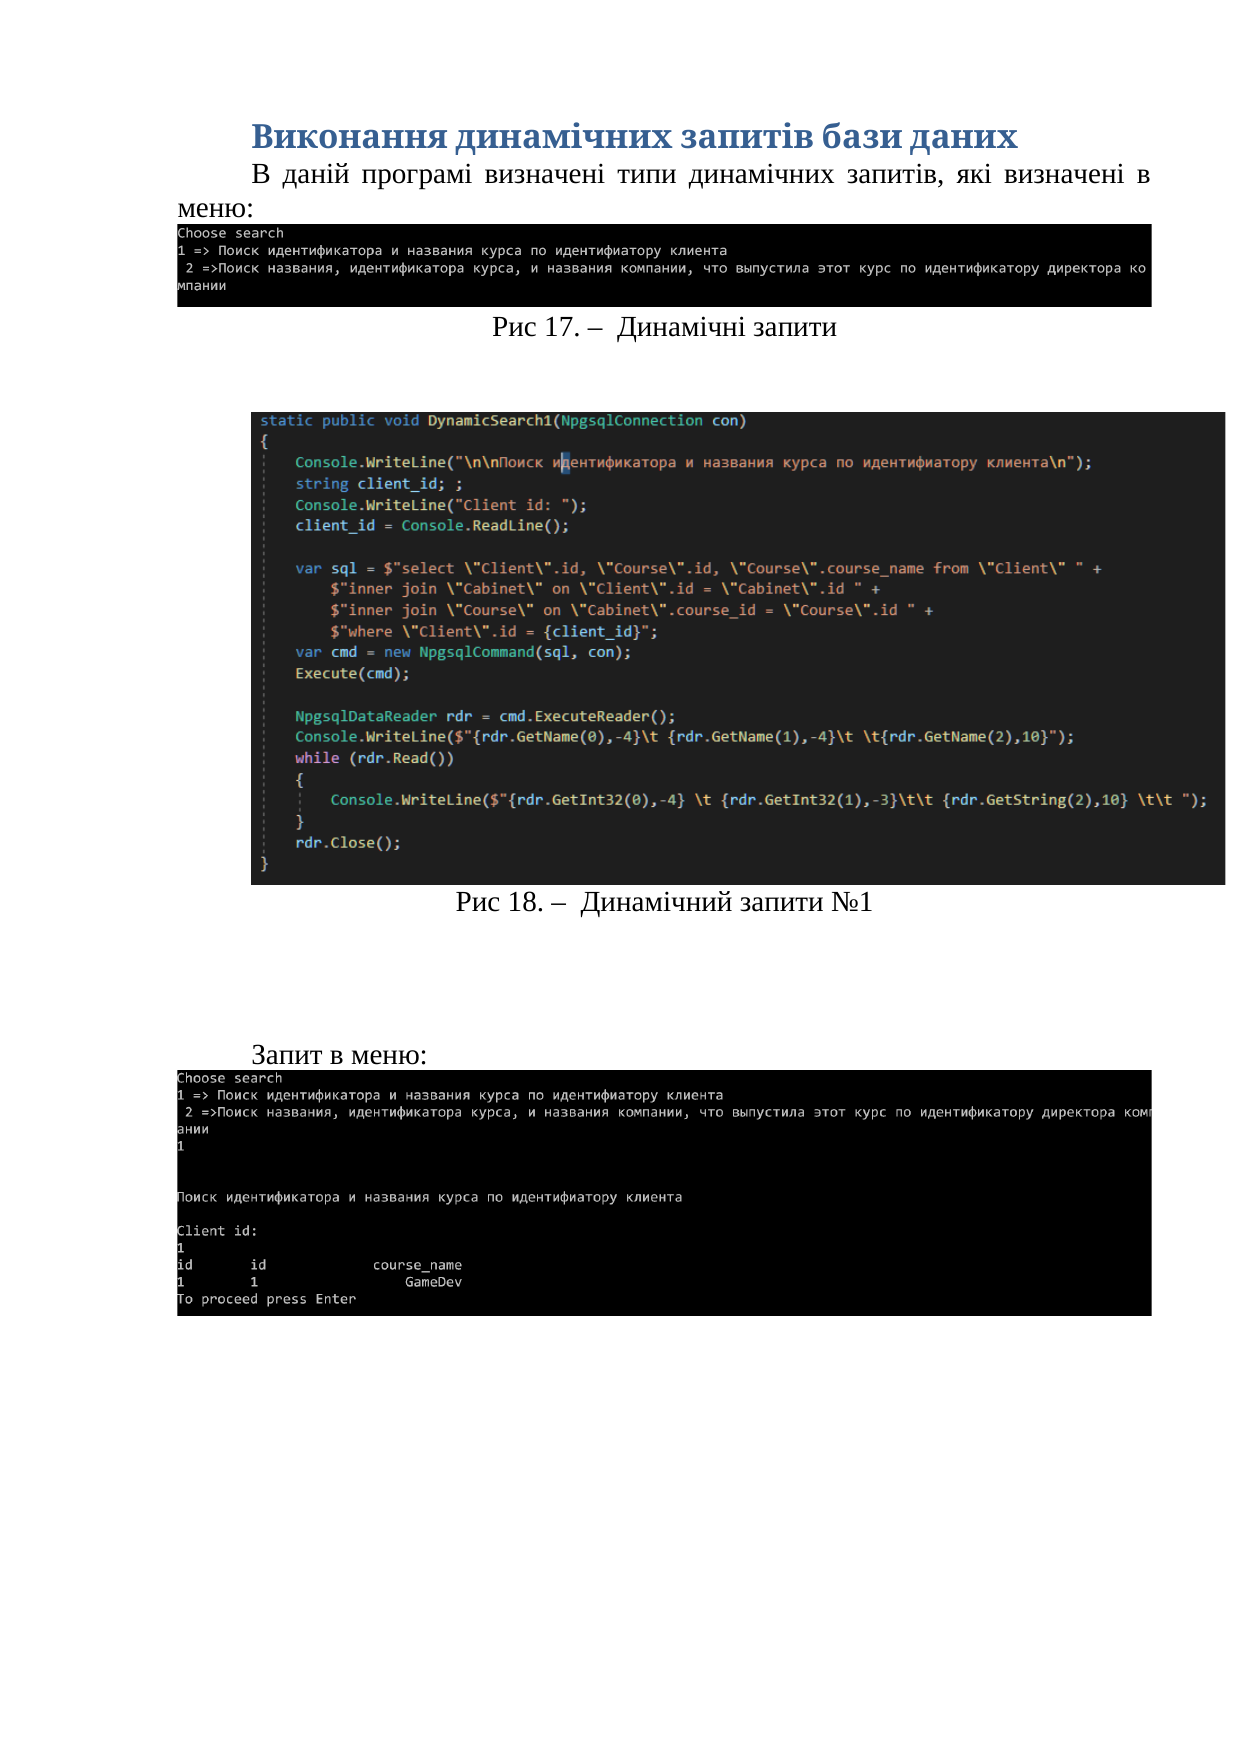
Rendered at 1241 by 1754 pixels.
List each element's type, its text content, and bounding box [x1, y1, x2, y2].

picture [177, 1070, 1152, 1316]
text Рис 18. – Динамічний запити №1 [177, 884, 1152, 918]
subtitle Виконання динамічних запитів бази даних [177, 118, 1152, 156]
picture [177, 223, 1152, 307]
picture [251, 412, 1226, 885]
text Запит в меню: [177, 1037, 1152, 1070]
text Рис 17. – Динамічні запити [177, 307, 1152, 342]
text В даній програмі визначені типи динамічних запитів, які визначені в меню: [177, 156, 1152, 223]
